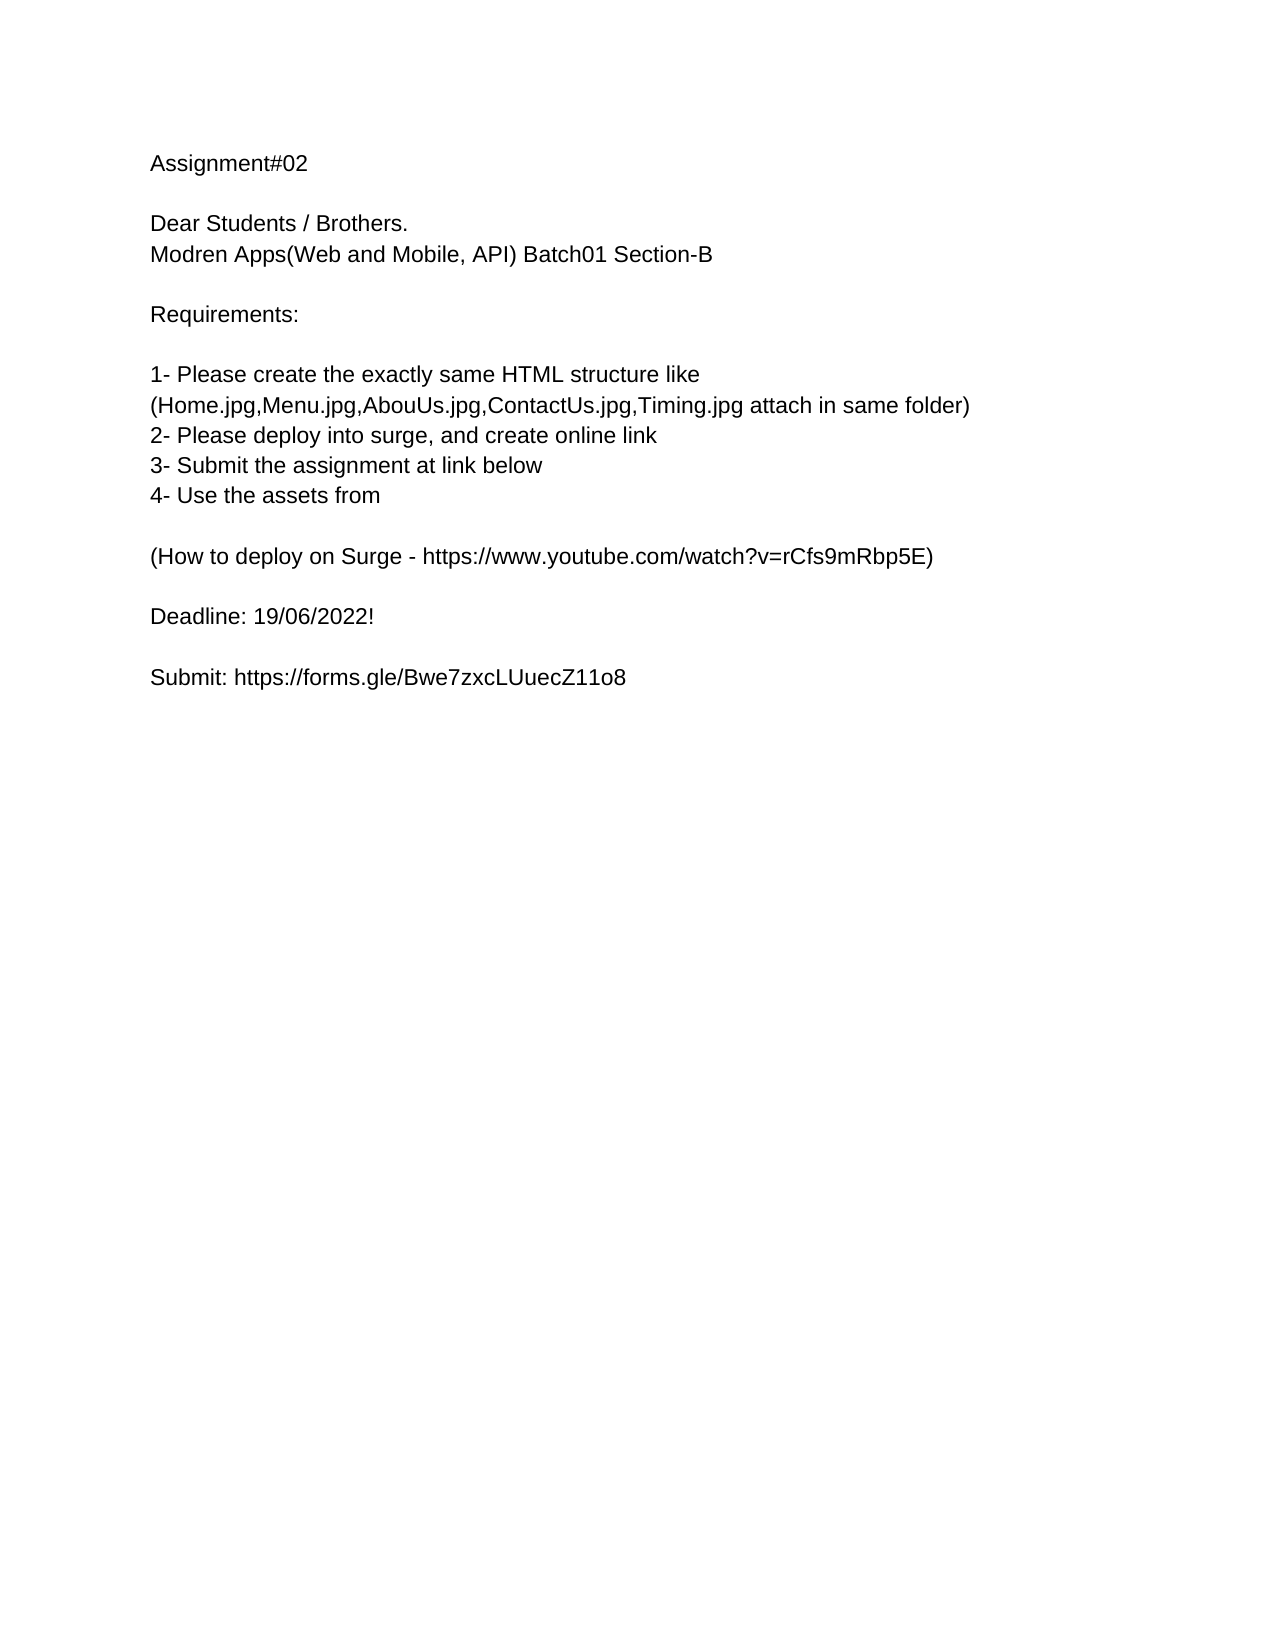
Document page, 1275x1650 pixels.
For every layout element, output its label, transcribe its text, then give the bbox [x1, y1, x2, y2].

text Requirements: [150, 301, 1125, 327]
text Dear Students / Brothers. [150, 210, 1125, 237]
text (How to deploy on Surge - https://www.youtube.com/watch?v=rCfs9mRbp5E) [150, 543, 1125, 569]
text Deadline: 19/06/2022! [150, 603, 1125, 629]
text Assignment#02 [150, 150, 1125, 176]
text 4- Use the assets from [150, 482, 1125, 509]
text 3- Submit the assignment at link below [150, 452, 1125, 478]
text 1- Please create the exactly same HTML structure like (Home.jpg,Menu.jpg,AbouUs.jpg,ContactUs.jpg,Timing.jpg attach in same folder) [150, 361, 1125, 418]
text Submit: https://forms.gle/Bwe7zxcLUuecZ11o8 [150, 663, 1125, 690]
text 2- Please deploy into surge, and create online link [150, 422, 1125, 448]
text Modren Apps(Web and Mobile, API) Batch01 Section-B [150, 241, 1125, 267]
